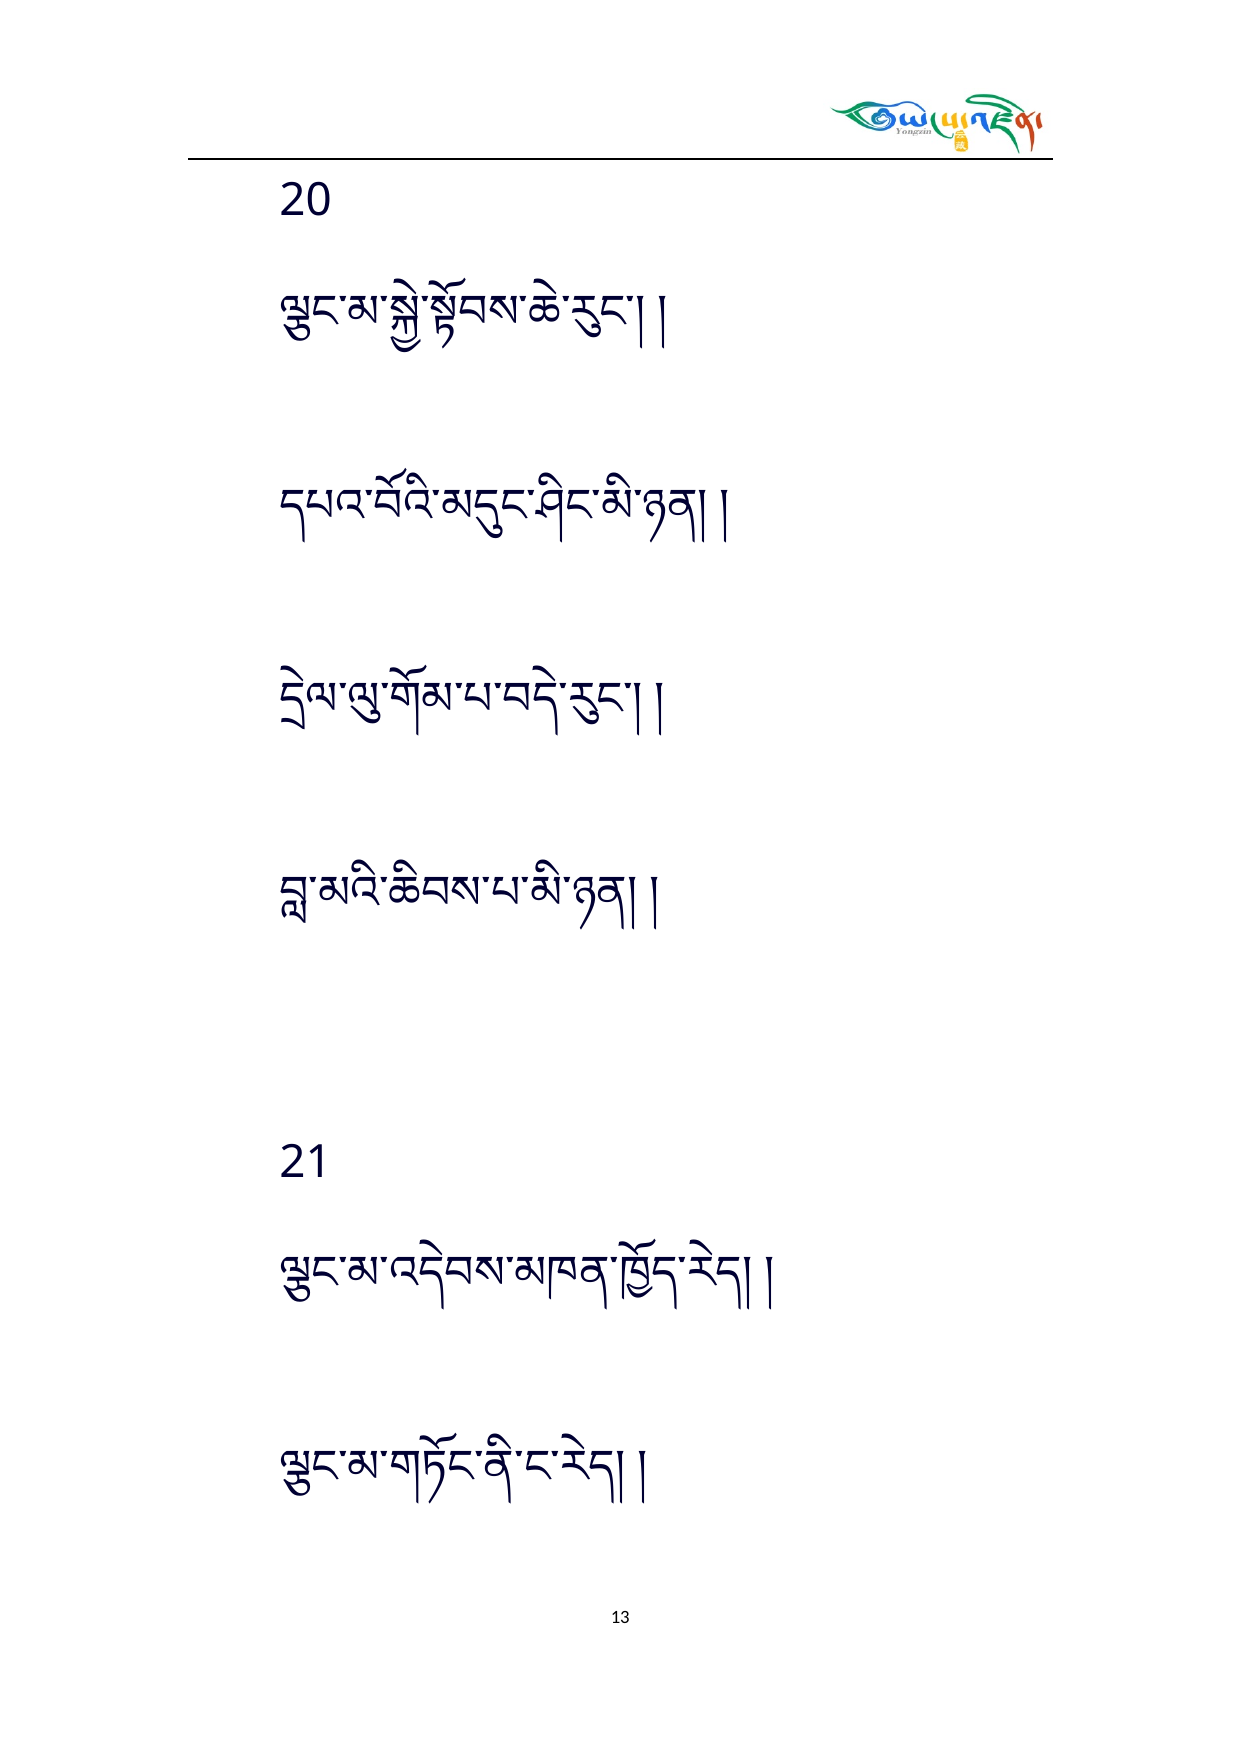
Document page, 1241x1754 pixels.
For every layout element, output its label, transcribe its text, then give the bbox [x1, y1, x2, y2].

picture [823, 88, 1053, 156]
text ལྕང་མ་སྐྱེ་སྟོབས་ཆེ་རུང་། ། [187, 260, 1053, 389]
text བླ་མའི་ཆིབས་པ་མི་ཉན། ། [187, 841, 1053, 970]
text དྲེལ་ལུ་གོམ་པ་བདེ་རུང་། ། [187, 647, 1053, 776]
text ལྕང་མ་གཏོང་ནི་ང་རེད། ། [187, 1415, 1053, 1544]
text 20 [187, 167, 1053, 229]
text དཔའ་བོའི་མདུང་ཤིང་མི་ཉན། ། [187, 454, 1053, 583]
text ལྕང་མ་འདེབས་མཁན་ཁྱོད་རེད། ། [187, 1222, 1053, 1351]
text 21 [187, 1128, 1053, 1190]
